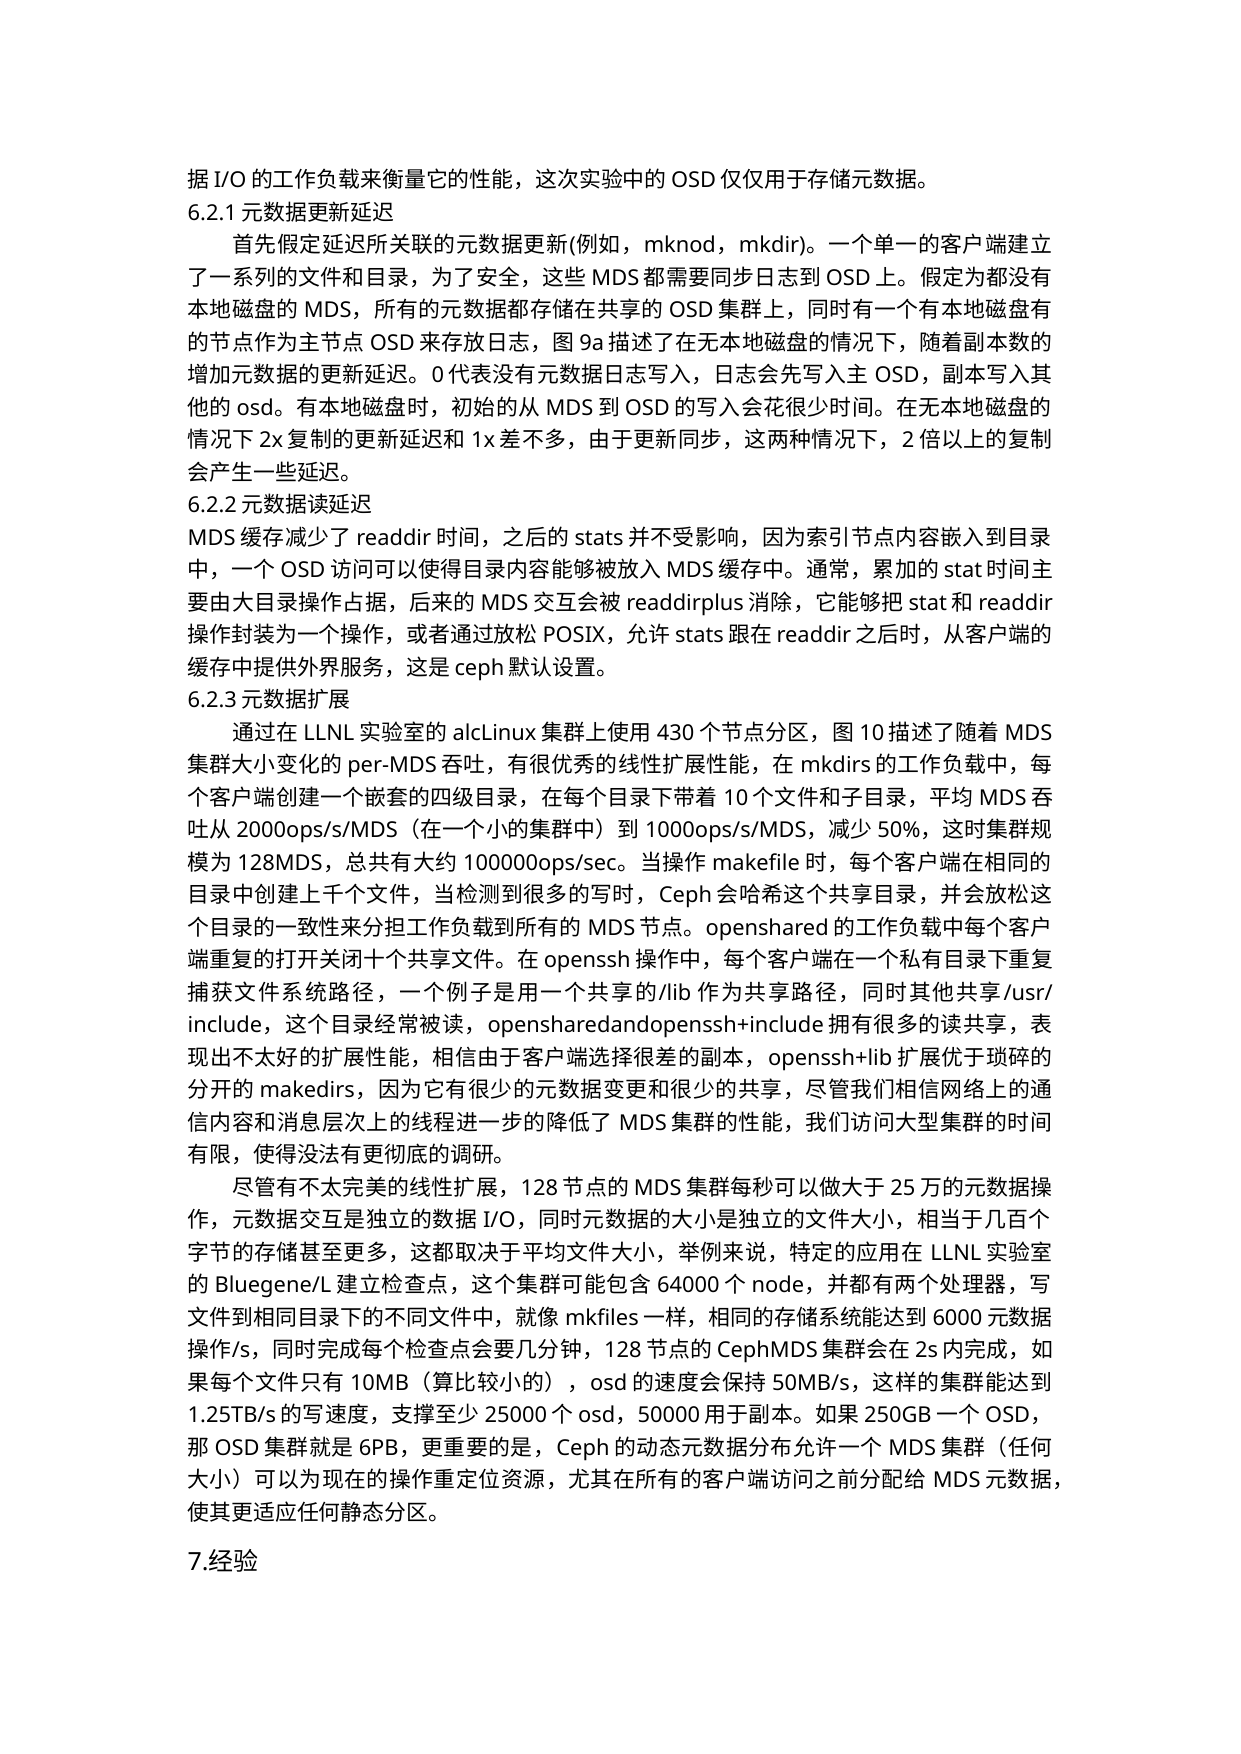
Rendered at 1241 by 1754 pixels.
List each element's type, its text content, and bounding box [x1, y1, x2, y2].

text 6.2.1元数据更新延迟 [187, 194, 1053, 227]
text 首先假定延迟所关联的元数据更新(例如，mknod，mkdir)。一个单一的客户端建立了一系列的文件和目录，为了安全，这些MDS都需要同步日志到OSD上。假定为都没有本地磁盘的MDS，所有的元数据都存储在共享的OSD集群上，同时有一个有本地磁盘有的节点作为主节点OSD来存放日志，图9a描述了在无本地磁盘的情况下，随着副本数的增加元数据的更新延迟。0代表没有元数据日志写入，日志会先写入主OSD，副本写入其他的osd。有本地磁盘时，初始的从MDS到OSD的写入会花很少时间。在无本地磁盘的情况下2x复制的更新延迟和1x差不多，由于更新同步，这两种情况下，2倍以上的复制会产生一些延迟。 [187, 227, 1053, 487]
text 7.经验 [187, 1527, 1053, 1592]
text 6.2.2元数据读延迟 [187, 487, 1053, 519]
text 尽管有不太完美的线性扩展，128节点的MDS集群每秒可以做大于25万的元数据操作，元数据交互是独立的数据I/O，同时元数据的大小是独立的文件大小，相当于几百个字节的存储甚至更多，这都取决于平均文件大小，举例来说，特定的应用在LLNL实验室的Bluegene/L建立检查点，这个集群可能包含64000个node，并都有两个处理器，写文件到相同目录下的不同文件中，就像mkfiles一样，相同的存储系统能达到6000元数据操作/s，同时完成每个检查点会要几分钟，128节点的CephMDS集群会在2s内完成，如果每个文件只有10MB（算比较小的），osd的速度会保持50MB/s，这样的集群能达到1.25TB/s的写速度，支撑至少25000个osd，50000用于副本。如果250GB一个OSD，那OSD集群就是6PB，更重要的是，Ceph的动态元数据分布允许一个MDS集群（任何大小）可以为现在的操作重定位资源，尤其在所有的客户端访问之前分配给MDS元数据，使其更适应任何静态分区。 [187, 1169, 1053, 1527]
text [187, 162, 1053, 194]
text MDS缓存减少了readdir时间，之后的stats并不受影响，因为索引节点内容嵌入到目录中，一个OSD访问可以使得目录内容能够被放入MDS缓存中。通常，累加的stat时间主要由大目录操作占据，后来的MDS交互会被readdirplus消除，它能够把stat和readdir操作封装为一个操作，或者通过放松POSIX，允许stats跟在readdir之后时，从客户端的缓存中提供外界服务，这是ceph默认设置。 [187, 519, 1053, 682]
text 6.2.3元数据扩展 [187, 682, 1053, 714]
text 通过在LLNL实验室的alcLinux集群上使用430个节点分区，图10描述了随着MDS集群大小变化的per-MDS吞吐，有很优秀的线性扩展性能，在mkdirs的工作负载中，每个客户端创建一个嵌套的四级目录，在每个目录下带着10个文件和子目录，平均MDS吞吐从2000ops/s/MDS（在一个小的集群中）到1000ops/s/MDS，减少50%，这时集群规模为128MDS，总共有大约100000ops/sec。当操作makefile时，每个客户端在相同的目录中创建上千个文件，当检测到很多的写时，Ceph会哈希这个共享目录，并会放松这个目录的一致性来分担工作负载到所有的MDS节点。openshared的工作负载中每个客户端重复的打开关闭十个共享文件。在openssh操作中，每个客户端在一个私有目录下重复捕获文件系统路径，一个例子是用一个共享的/lib作为共享路径，同时其他共享/usr/include，这个目录经常被读，opensharedandopenssh+include拥有很多的读共享，表现出不太好的扩展性能，相信由于客户端选择很差的副本，openssh+lib扩展优于琐碎的分开的makedirs，因为它有很少的元数据变更和很少的共享，尽管我们相信网络上的通信内容和消息层次上的线程进一步的降低了MDS集群的性能，我们访问大型集群的时间有限，使得没法有更彻底的调研。 [187, 714, 1053, 1169]
